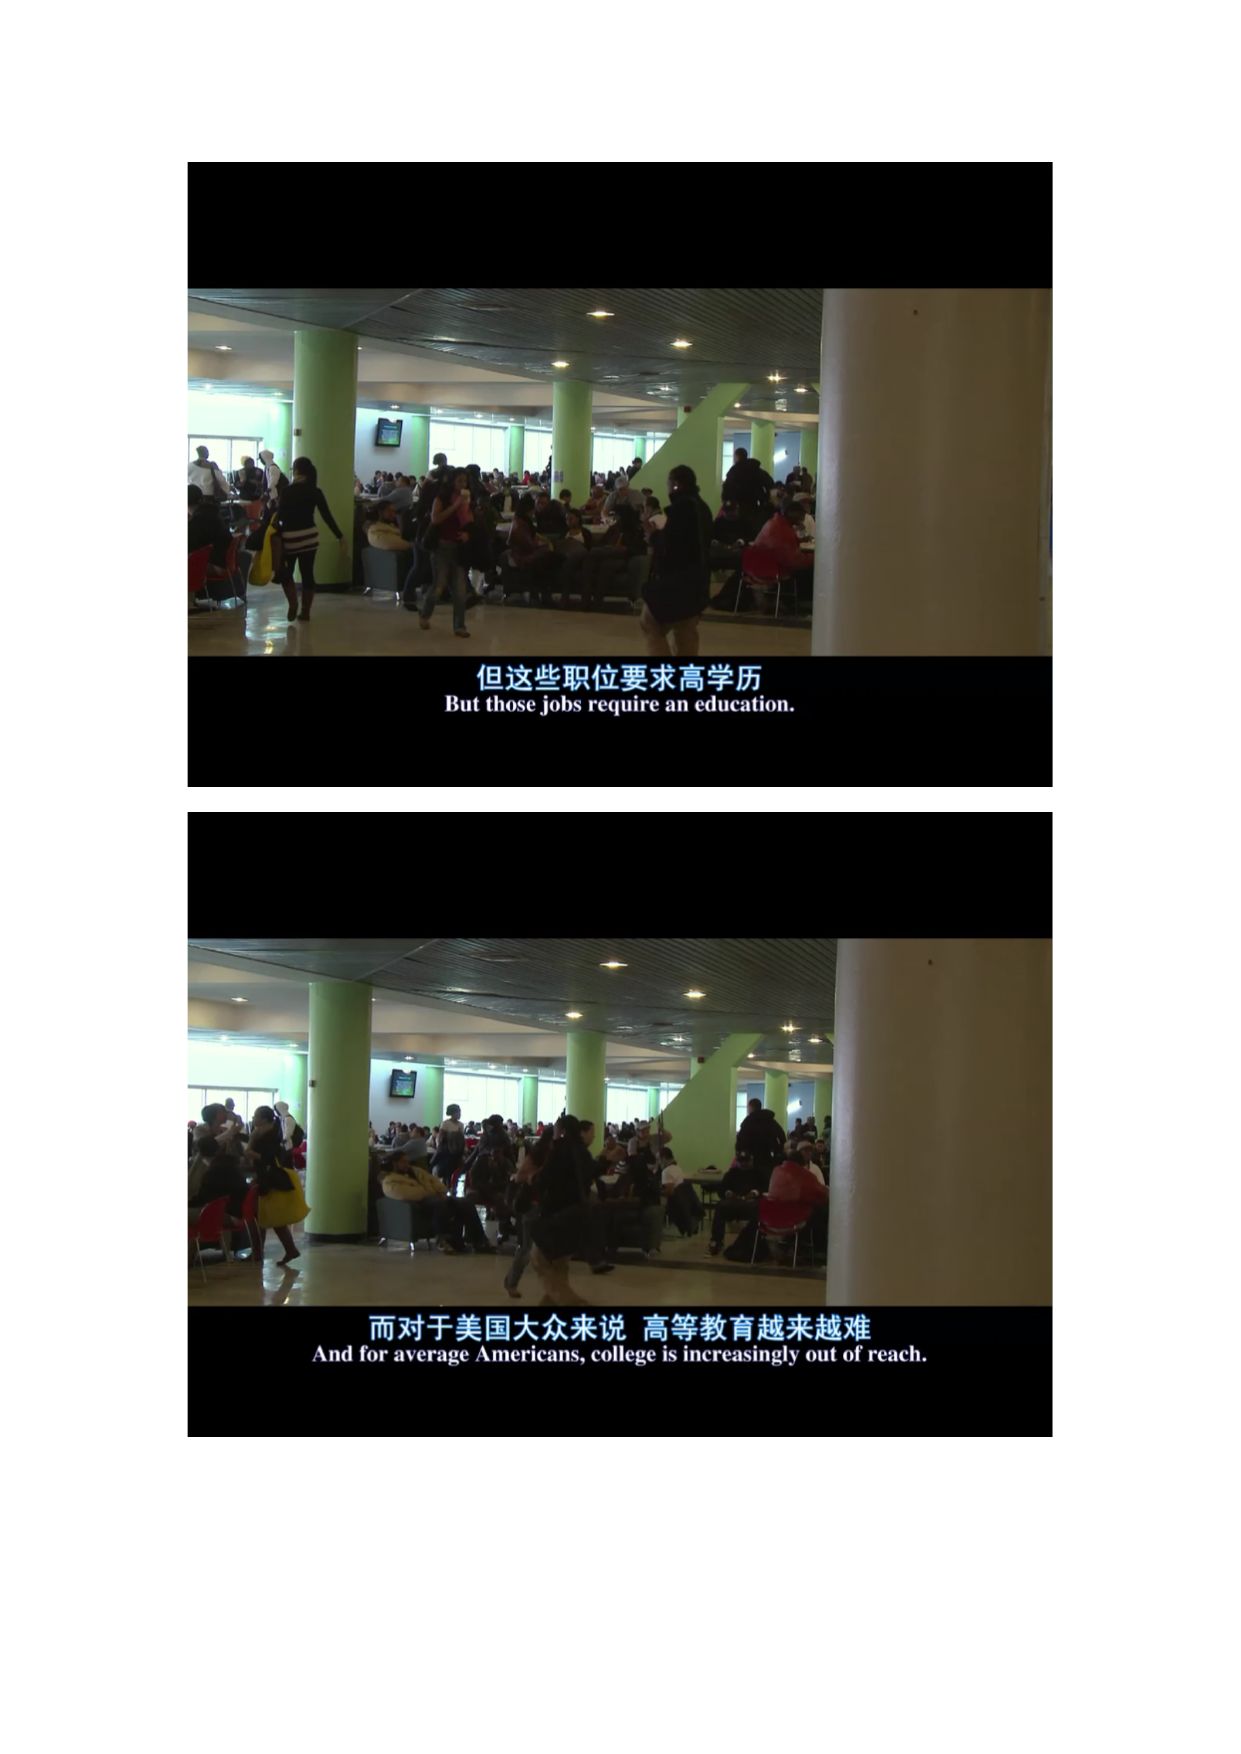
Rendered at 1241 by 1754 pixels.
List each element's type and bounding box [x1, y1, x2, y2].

picture [187, 812, 1053, 1437]
picture [187, 162, 1053, 787]
